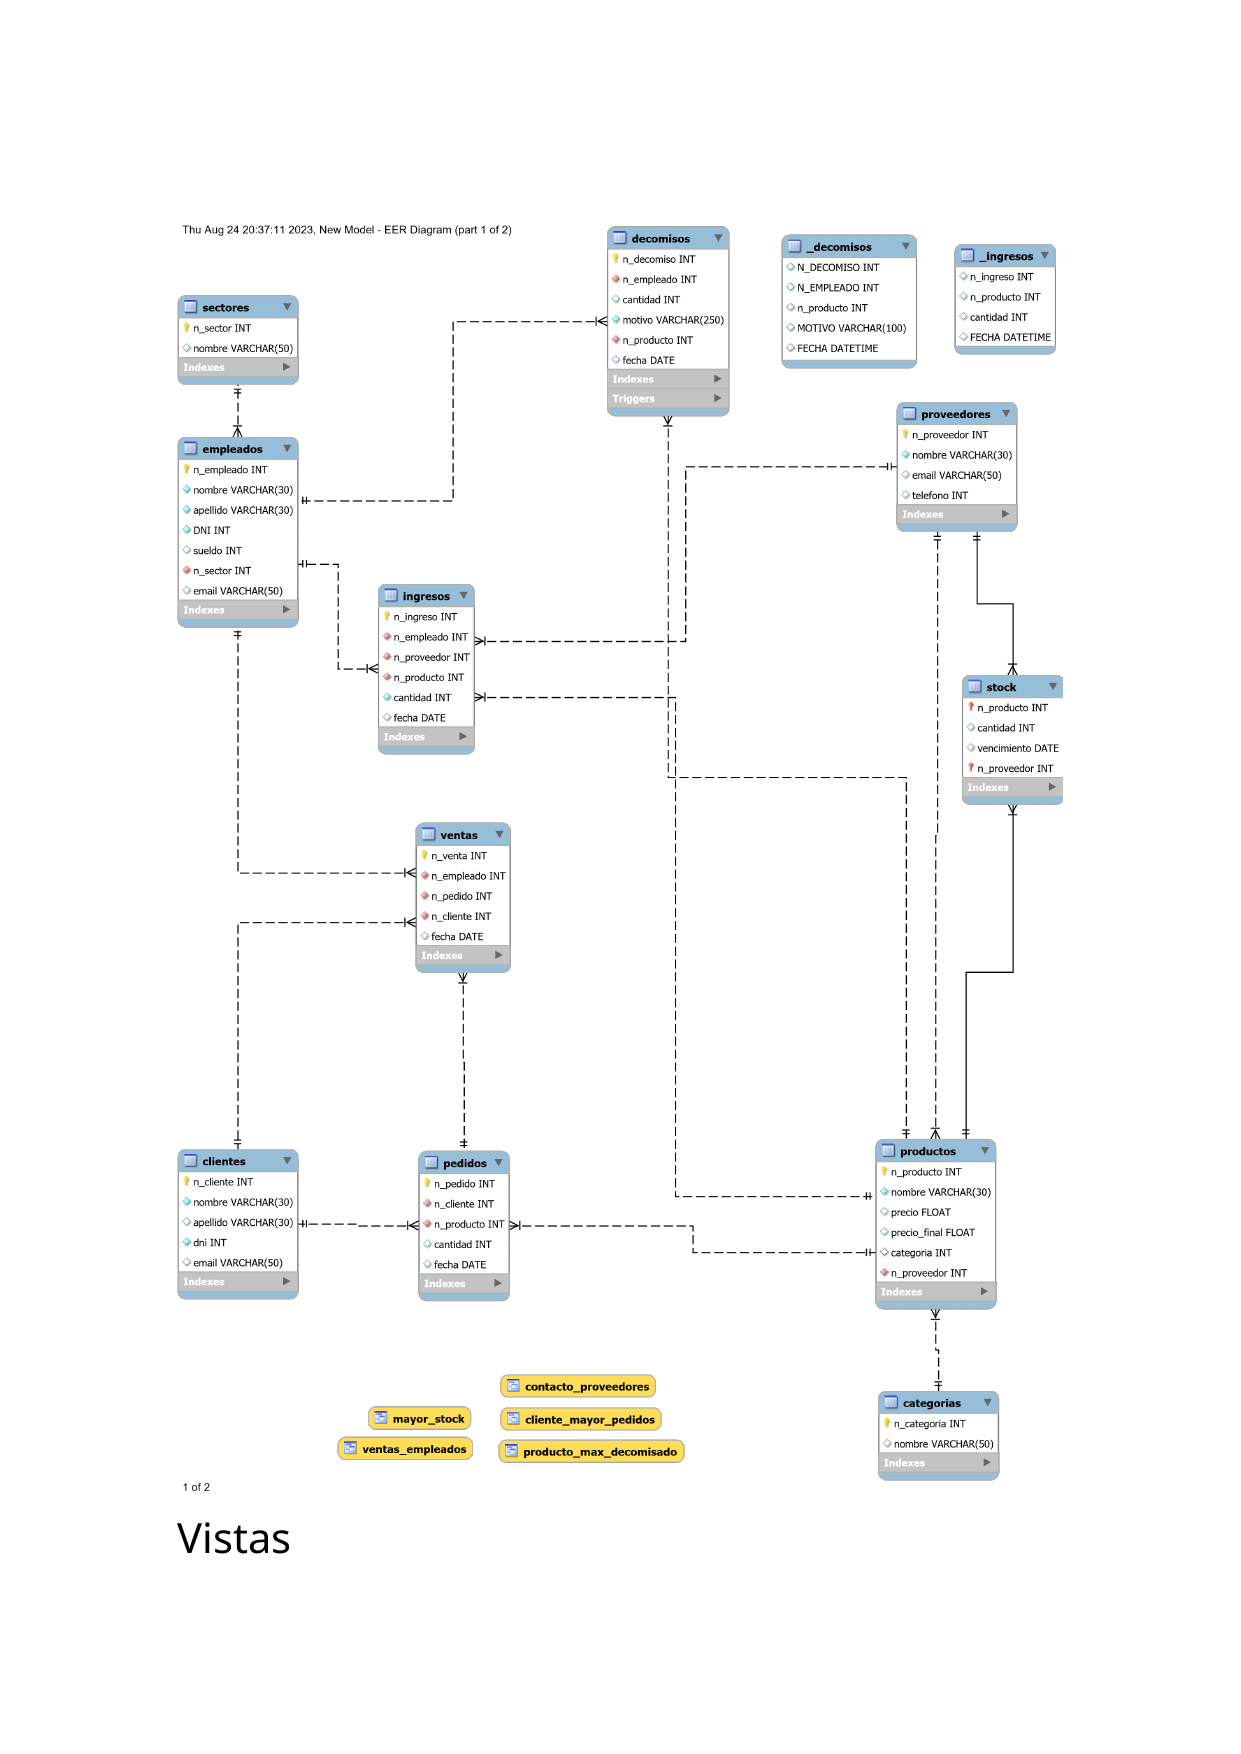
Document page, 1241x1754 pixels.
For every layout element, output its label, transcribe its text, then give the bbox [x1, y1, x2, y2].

text Vistas [177, 1509, 1063, 1566]
picture [177, 225, 1063, 1491]
